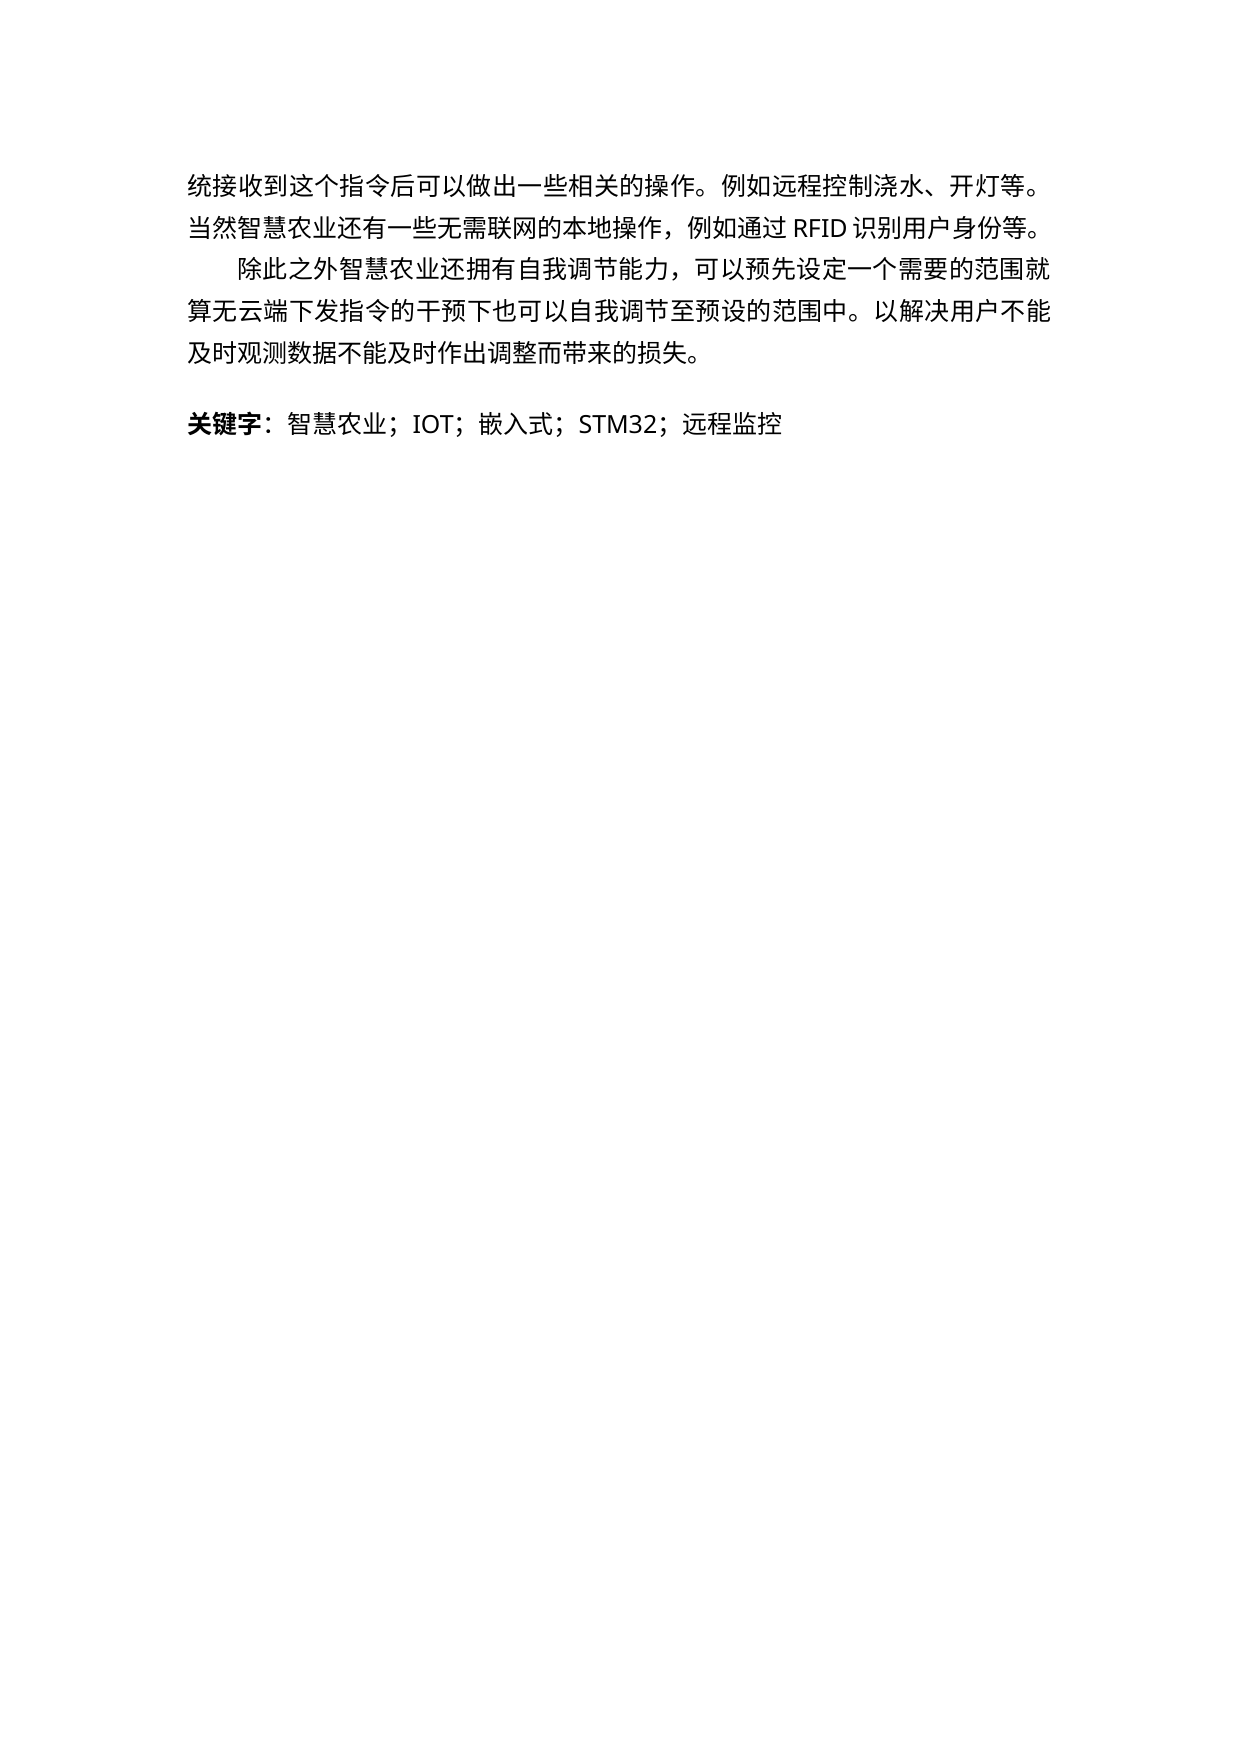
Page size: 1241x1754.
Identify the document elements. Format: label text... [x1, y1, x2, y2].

text 关键字：智慧农业；IOT；嵌入式；STM32；远程监控 [187, 404, 1053, 441]
text 除此之外智慧农业还拥有自我调节能力，可以预先设定一个需要的范围就算无云端下发指令的干预下也可以自我调节至预设的范围中。以解决用户不能及时观测数据不能及时作出调整而带来的损失。 [187, 245, 1053, 370]
